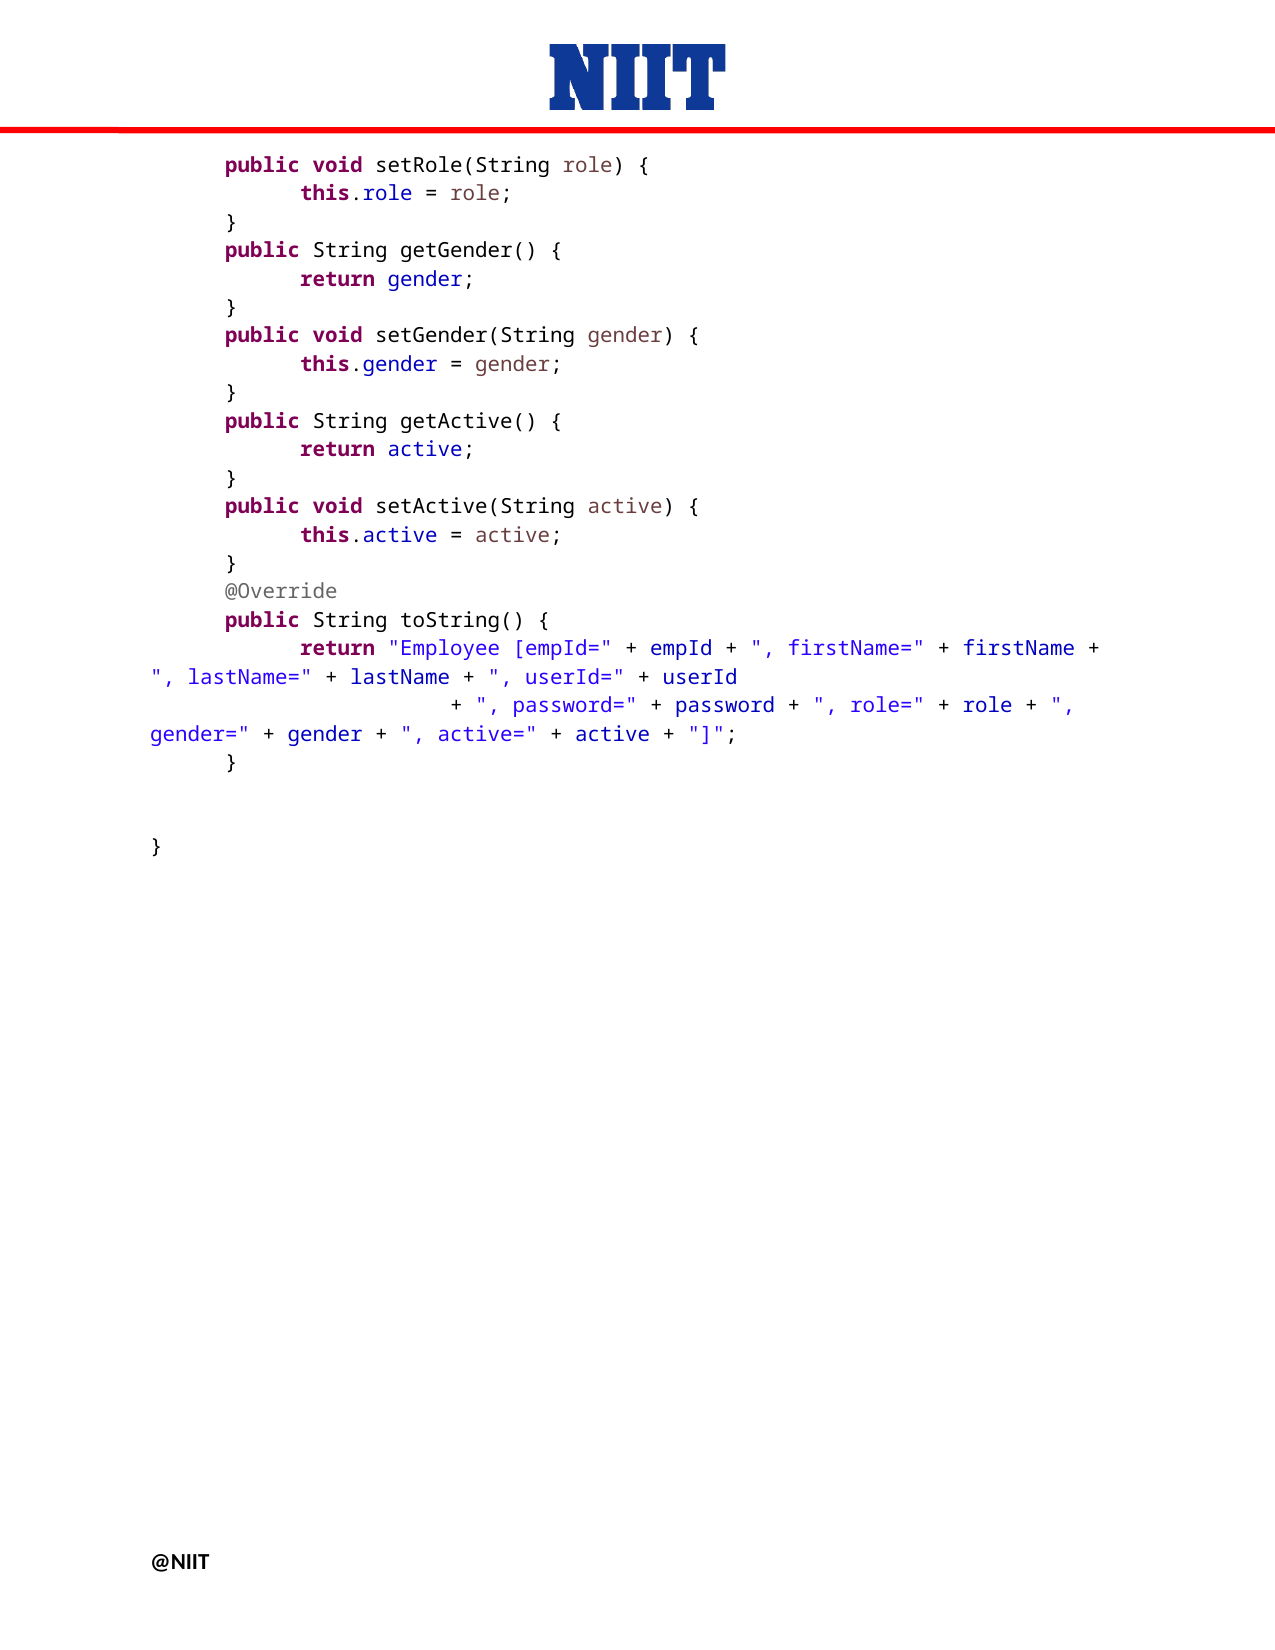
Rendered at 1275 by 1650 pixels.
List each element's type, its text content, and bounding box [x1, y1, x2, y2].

text public String toString() { [150, 605, 1125, 633]
text } [150, 548, 1125, 577]
picture [549, 44, 726, 110]
text } [150, 207, 1125, 235]
text this.gender = gender; [150, 349, 1125, 377]
text public void setGender(String gender) { [150, 321, 1125, 349]
text @Override [150, 577, 1125, 605]
text public void setRole(String role) { [150, 150, 1125, 178]
text + ", password=" + password + ", role=" + role + ", gender=" + gender + ", active=" + active + "]"; [150, 690, 1125, 747]
text return gender; [150, 264, 1125, 292]
text } [150, 292, 1125, 321]
text } [150, 747, 1125, 776]
text public String getActive() { [150, 406, 1125, 434]
text } [150, 832, 1125, 860]
text } [150, 463, 1125, 491]
text } [150, 377, 1125, 406]
text return active; [150, 434, 1125, 463]
text return "Employee [empId=" + empId + ", firstName=" + firstName + ", lastName=" + lastName + ", userId=" + userId [150, 633, 1125, 690]
text public String getGender() { [150, 235, 1125, 264]
text public void setActive(String active) { [150, 491, 1125, 520]
text this.active = active; [150, 520, 1125, 548]
text this.role = role; [150, 178, 1125, 207]
